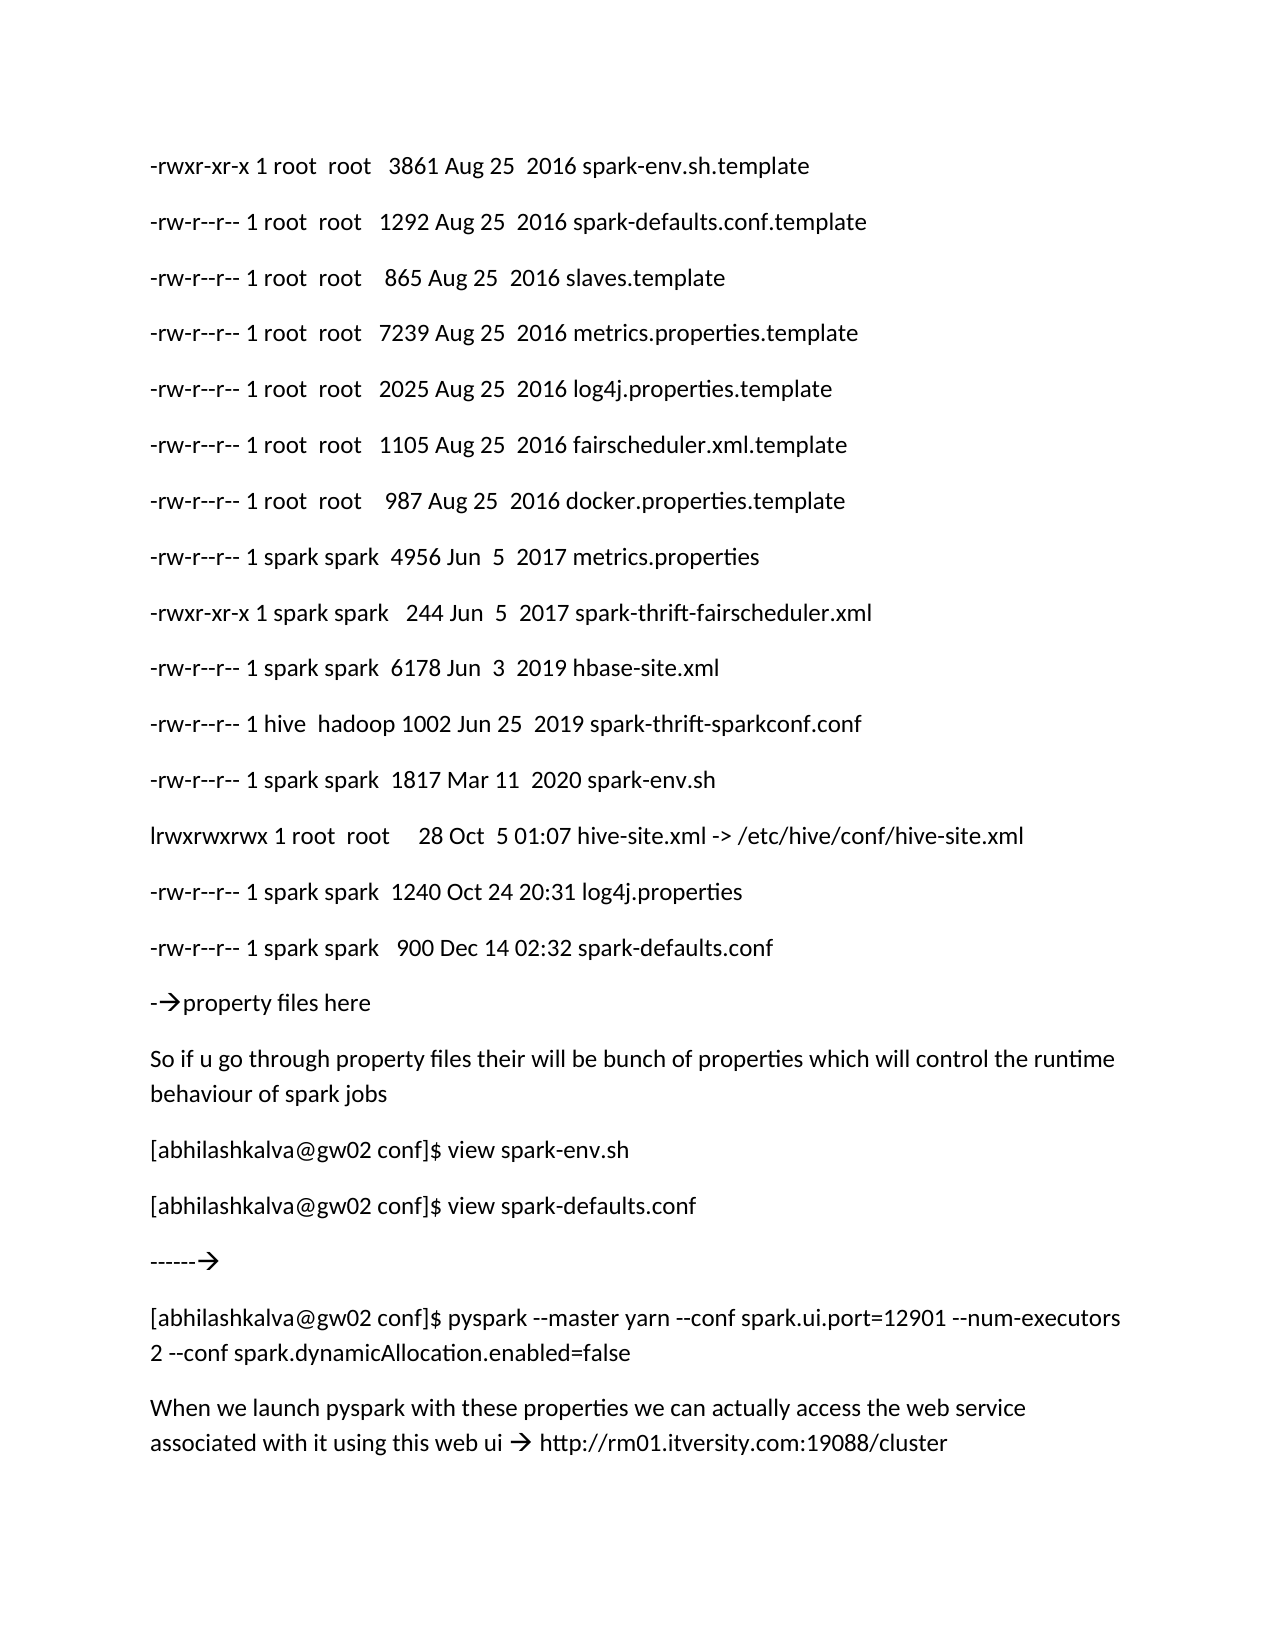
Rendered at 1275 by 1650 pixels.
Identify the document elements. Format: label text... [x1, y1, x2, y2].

text ------ [150, 1246, 1125, 1276]
text -rw-r--r-- 1 spark spark 1240 Oct 24 20:31 log4j.properties [150, 876, 1125, 906]
text -rw-r--r-- 1 root root 865 Aug 25 2016 slaves.template [150, 262, 1125, 292]
text -rwxr-xr-x 1 spark spark 244 Jun 5 2017 spark-thrift-fairscheduler.xml [150, 597, 1125, 627]
text -rw-r--r-- 1 spark spark 6178 Jun 3 2019 hbase-site.xml [150, 652, 1125, 683]
text When we launch pyspark with these properties we can actually access the web service associated with it using this web ui http://rm01.itversity.com:19088/cluster [150, 1392, 1125, 1458]
text So if u go through property files their will be bunch of properties which will control the runtime behaviour of spark jobs [150, 1043, 1125, 1109]
text [abhilashkalva@gw02 conf]$ view spark-env.sh [150, 1134, 1125, 1165]
text lrwxrwxrwx 1 root root 28 Oct 5 01:07 hive-site.xml -> /etc/hive/conf/hive-site.xml [150, 820, 1125, 851]
text -rw-r--r-- 1 spark spark 4956 Jun 5 2017 metrics.properties [150, 541, 1125, 571]
text -rw-r--r-- 1 root root 2025 Aug 25 2016 log4j.properties.template [150, 373, 1125, 404]
text -property files here [150, 987, 1125, 1018]
text -rw-r--r-- 1 root root 1105 Aug 25 2016 fairscheduler.xml.template [150, 429, 1125, 460]
text -rw-r--r-- 1 root root 1292 Aug 25 2016 spark-defaults.conf.template [150, 206, 1125, 236]
text -rw-r--r-- 1 root root 7239 Aug 25 2016 metrics.properties.template [150, 317, 1125, 348]
text -rw-r--r-- 1 spark spark 900 Dec 14 02:32 spark-defaults.conf [150, 932, 1125, 962]
text -rw-r--r-- 1 hive hadoop 1002 Jun 25 2019 spark-thrift-sparkconf.conf [150, 708, 1125, 739]
text [abhilashkalva@gw02 conf]$ view spark-defaults.conf [150, 1190, 1125, 1221]
text -rwxr-xr-x 1 root root 3861 Aug 25 2016 spark-env.sh.template [150, 150, 1125, 181]
text -rw-r--r-- 1 root root 987 Aug 25 2016 docker.properties.template [150, 485, 1125, 516]
text -rw-r--r-- 1 spark spark 1817 Mar 11 2020 spark-env.sh [150, 764, 1125, 795]
text [abhilashkalva@gw02 conf]$ pyspark --master yarn --conf spark.ui.port=12901 --num-executors 2 --conf spark.dynamicAllocation.enabled=false [150, 1302, 1125, 1367]
